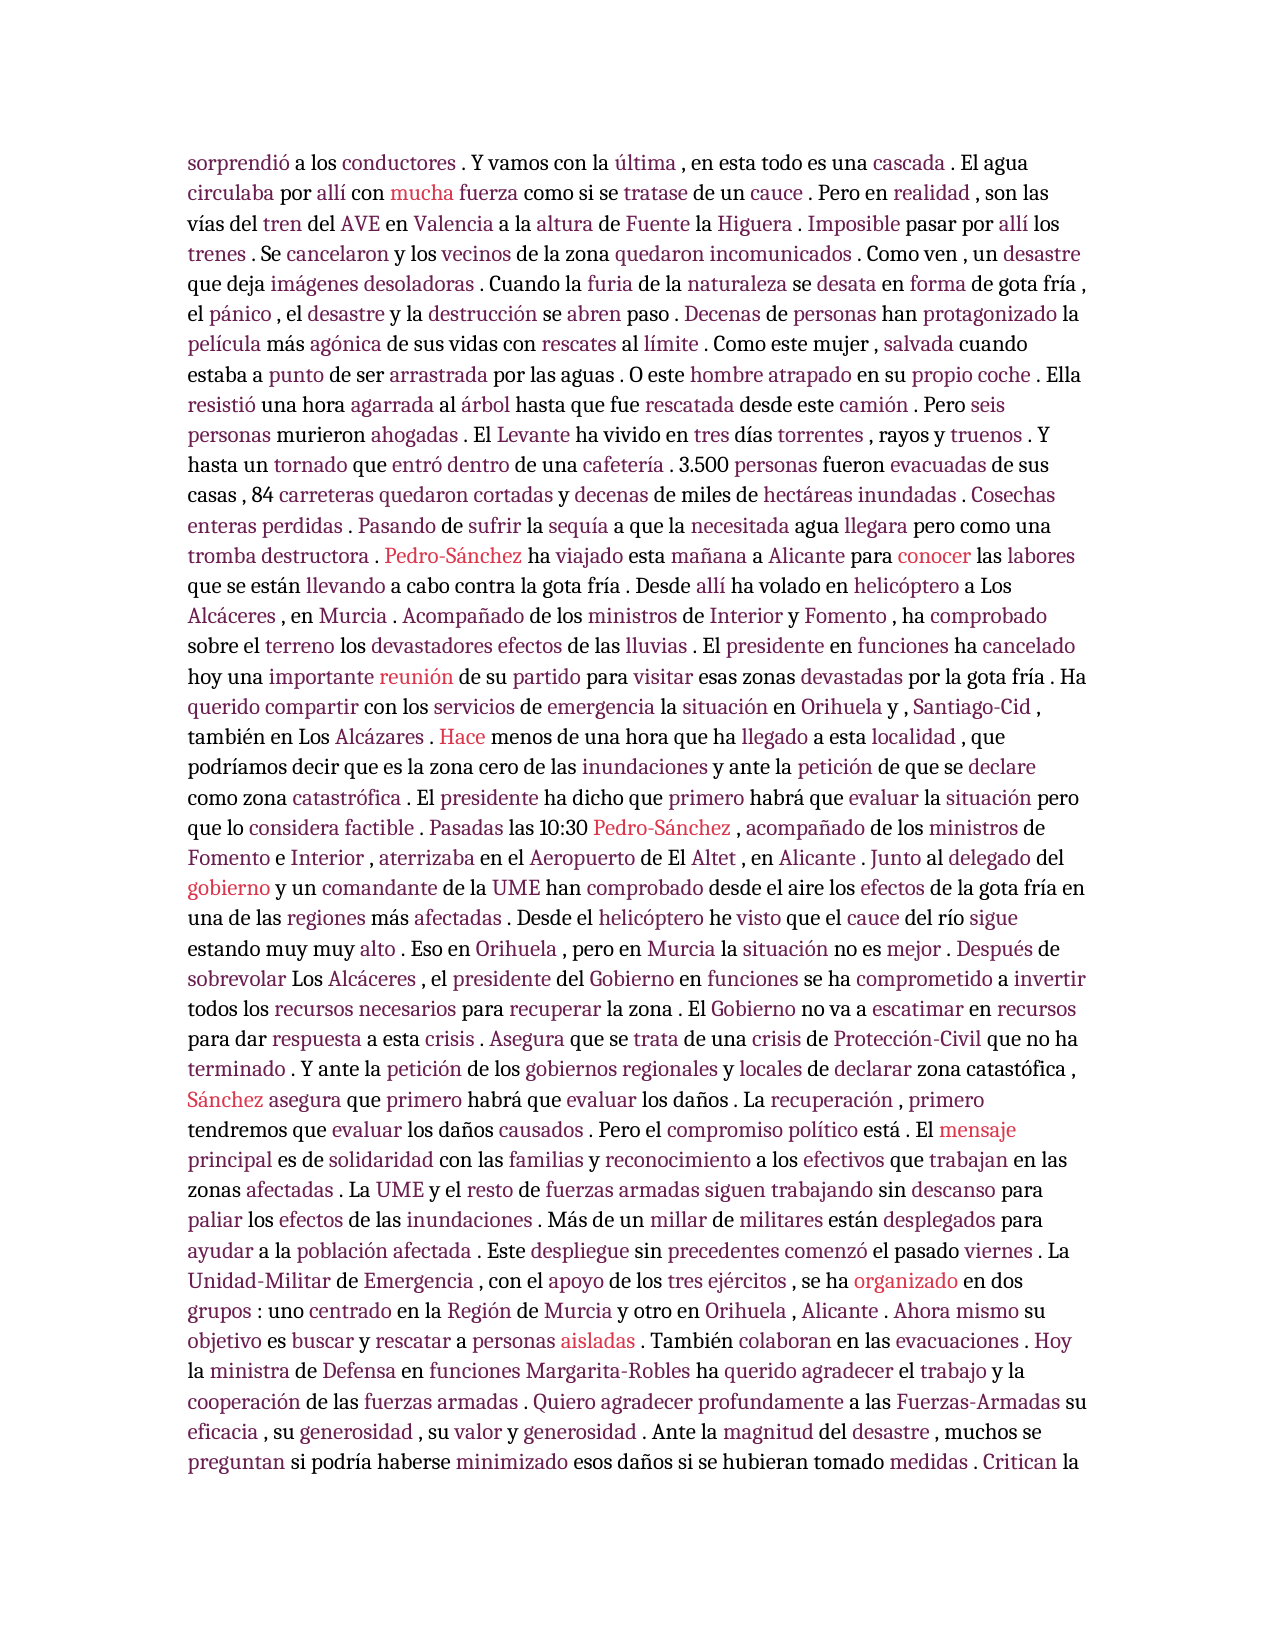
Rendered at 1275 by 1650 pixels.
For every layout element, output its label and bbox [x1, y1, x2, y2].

text [187, 150, 1087, 1475]
